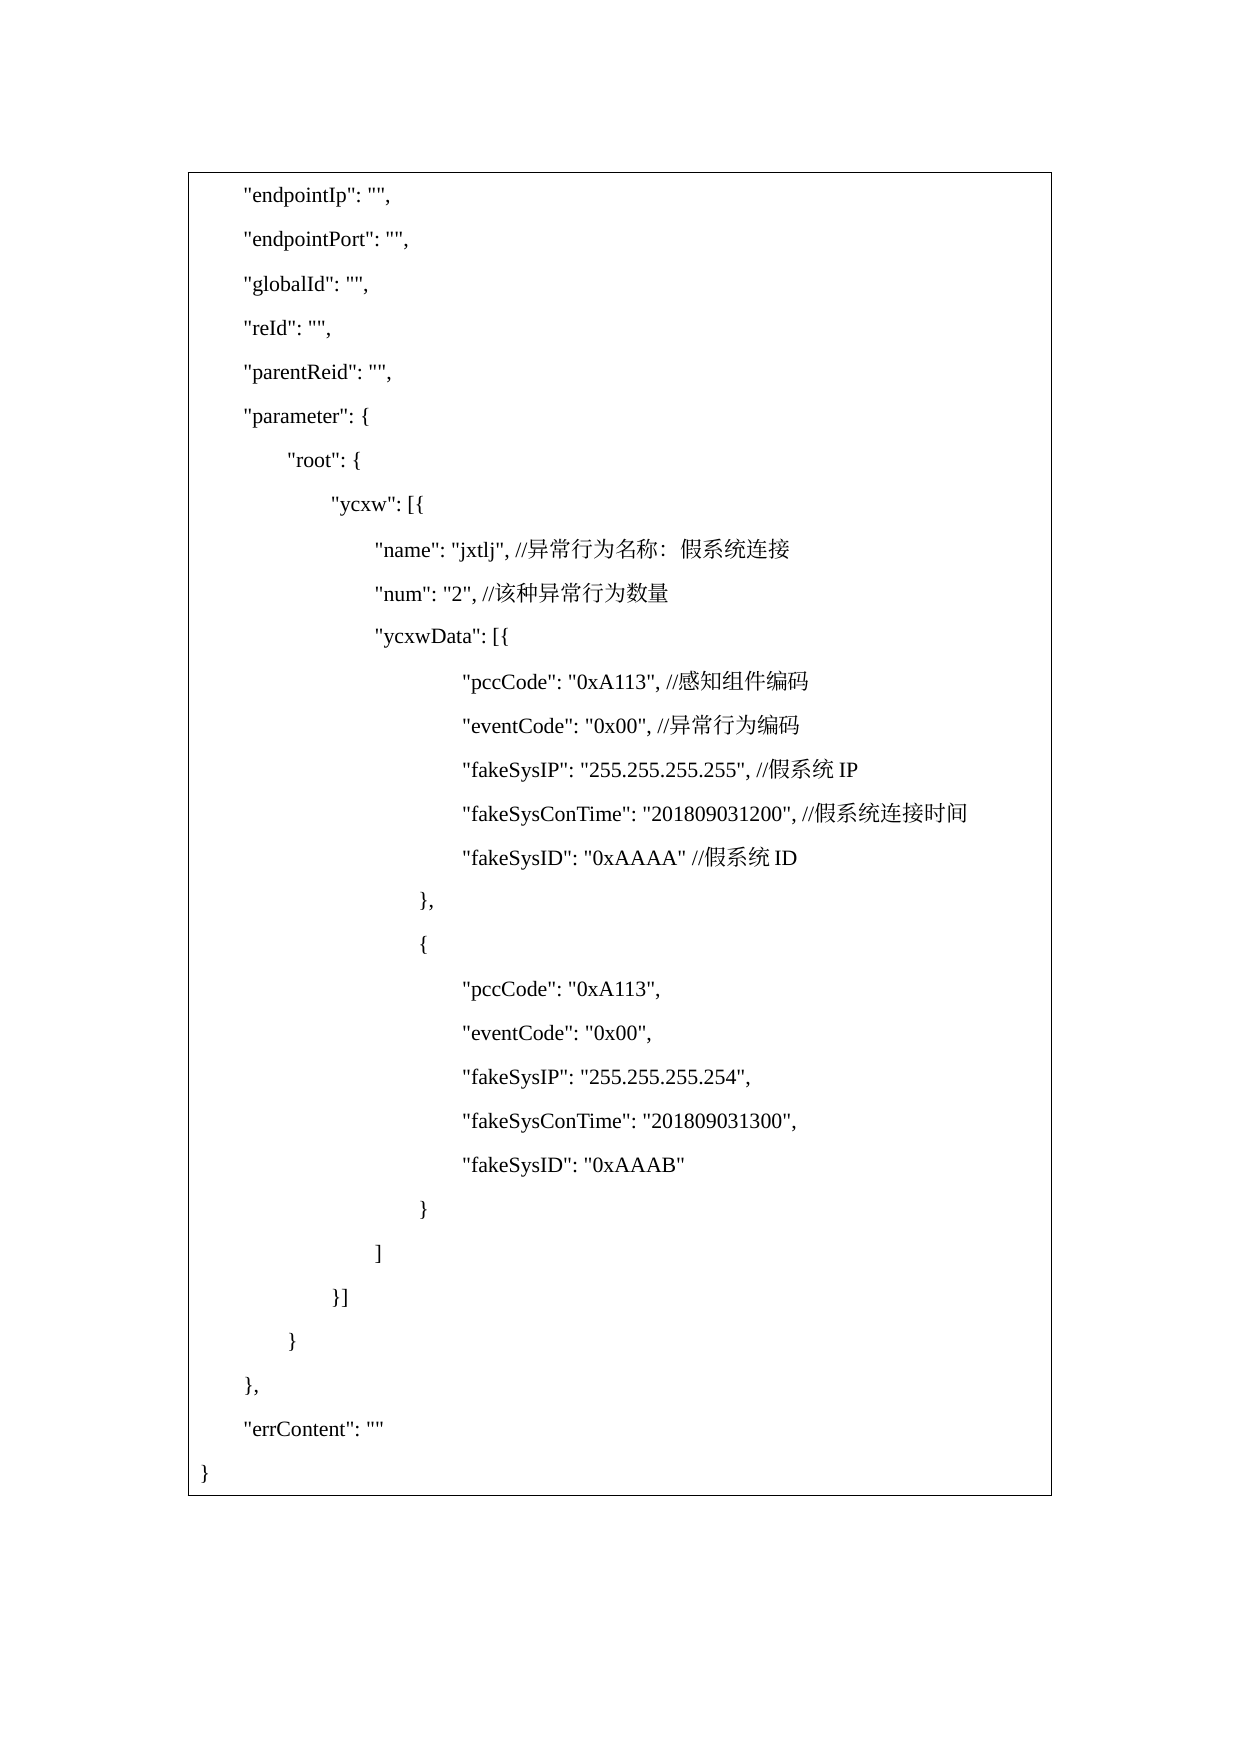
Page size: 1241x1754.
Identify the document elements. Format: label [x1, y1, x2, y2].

table_header [189, 173, 1051, 1495]
